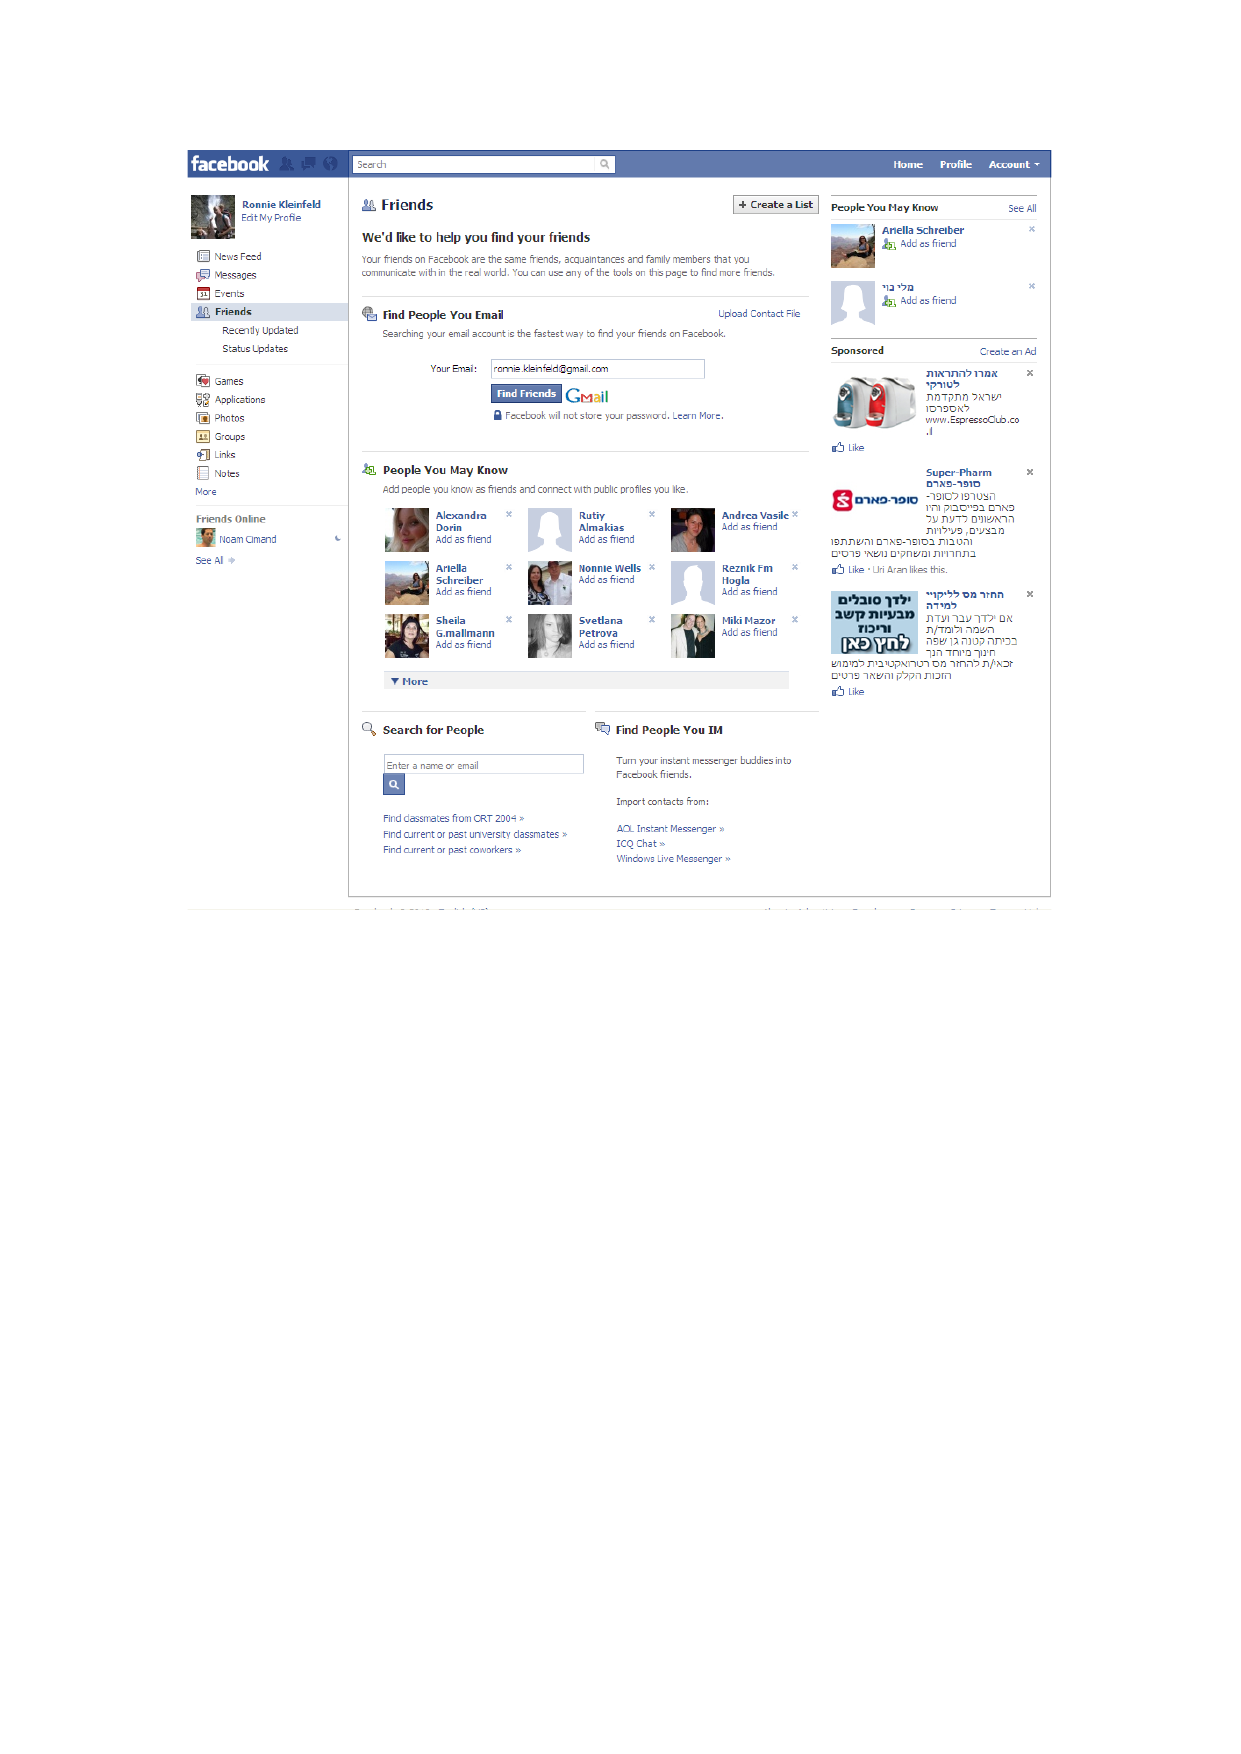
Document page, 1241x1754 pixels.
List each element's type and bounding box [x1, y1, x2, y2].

picture [187, 150, 1052, 910]
